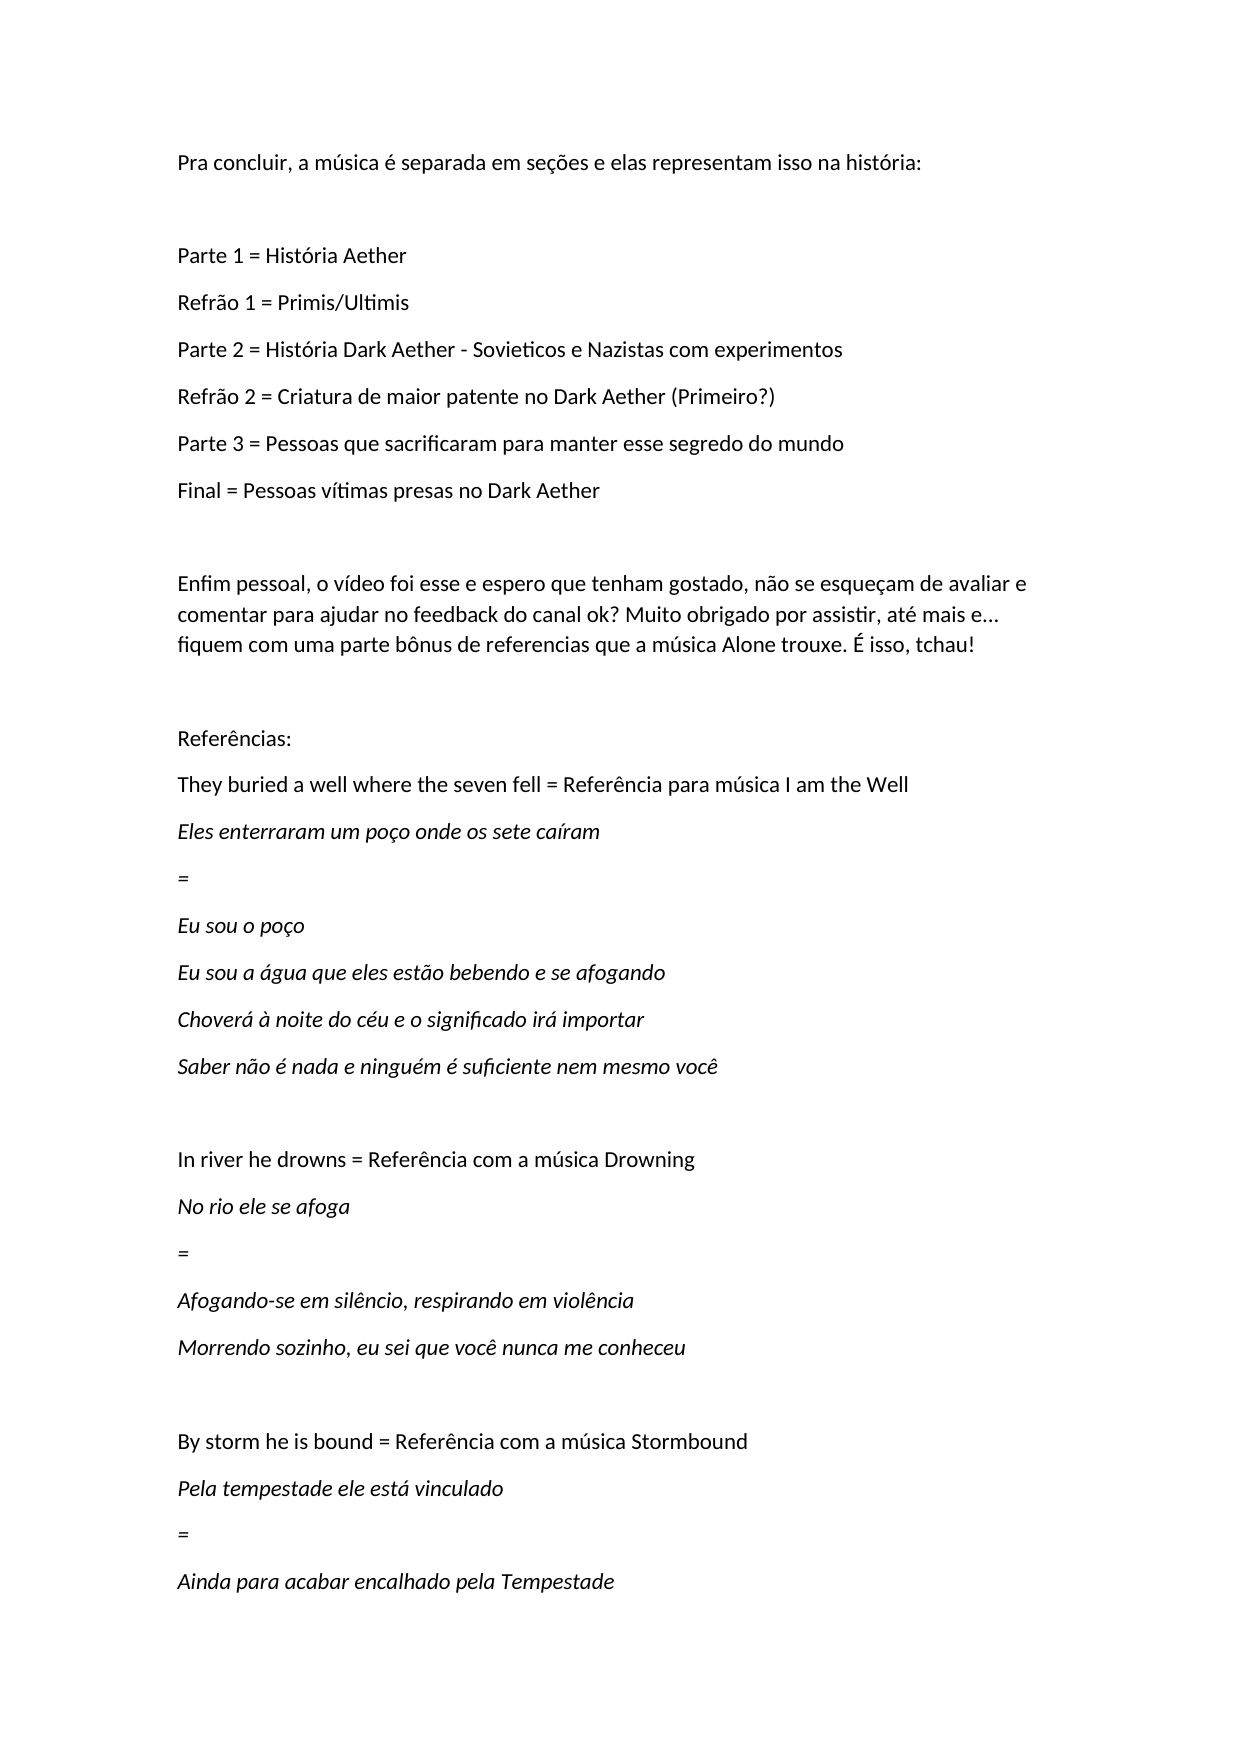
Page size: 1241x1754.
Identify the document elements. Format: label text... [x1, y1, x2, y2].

text Eles enterraram um poço onde os sete caíram [177, 817, 1063, 845]
text = [177, 1239, 1063, 1267]
text In river he drowns = Referência com a música Drowning [177, 1146, 1063, 1173]
text Saber não é nada e ninguém é suficiente nem mesmo você [177, 1052, 1063, 1080]
text Afogando-se em silêncio, respirando em violência [177, 1286, 1063, 1314]
text Refrão 2 = Criatura de maior patente no Dark Aether (Primeiro?) [177, 382, 1063, 410]
text Ainda para acabar encalhado pela Tempestade [177, 1567, 1063, 1595]
text They buried a well where the seven fell = Referência para música I am the Well [177, 771, 1063, 798]
text Enfim pessoal, o vídeo foi esse e espero que tenham gostado, não se esqueçam de avaliar e comentar para ajudar no feedback do canal ok? Muito obrigado por assistir, até mais e... fiquem com uma parte bônus de referencias que a música Alone trouxe. É isso, tchau! [177, 569, 1063, 658]
text Parte 2 = História Dark Aether - Sovieticos e Nazistas com experimentos [177, 335, 1063, 363]
text Eu sou o poço [177, 911, 1063, 939]
text Referências: [177, 724, 1063, 752]
text Parte 3 = Pessoas que sacrificaram para manter esse segredo do mundo [177, 429, 1063, 457]
text By storm he is bound = Referência com a música Stormbound [177, 1427, 1063, 1455]
text Eu sou a água que eles estão bebendo e se afogando [177, 958, 1063, 986]
text Final = Pessoas vítimas presas no Dark Aether [177, 476, 1063, 504]
text Parte 1 = História Aether [177, 241, 1063, 269]
text = [177, 1521, 1063, 1548]
text Pra concluir, a música é separada em seções e elas representam isso na história: [177, 148, 1063, 176]
text Pela tempestade ele está vinculado [177, 1474, 1063, 1502]
text Choverá à noite do céu e o significado irá importar [177, 1005, 1063, 1033]
text Refrão 1 = Primis/Ultimis [177, 288, 1063, 316]
text Morrendo sozinho, eu sei que você nunca me conheceu [177, 1333, 1063, 1361]
text = [177, 864, 1063, 892]
text No rio ele se afoga [177, 1192, 1063, 1220]
